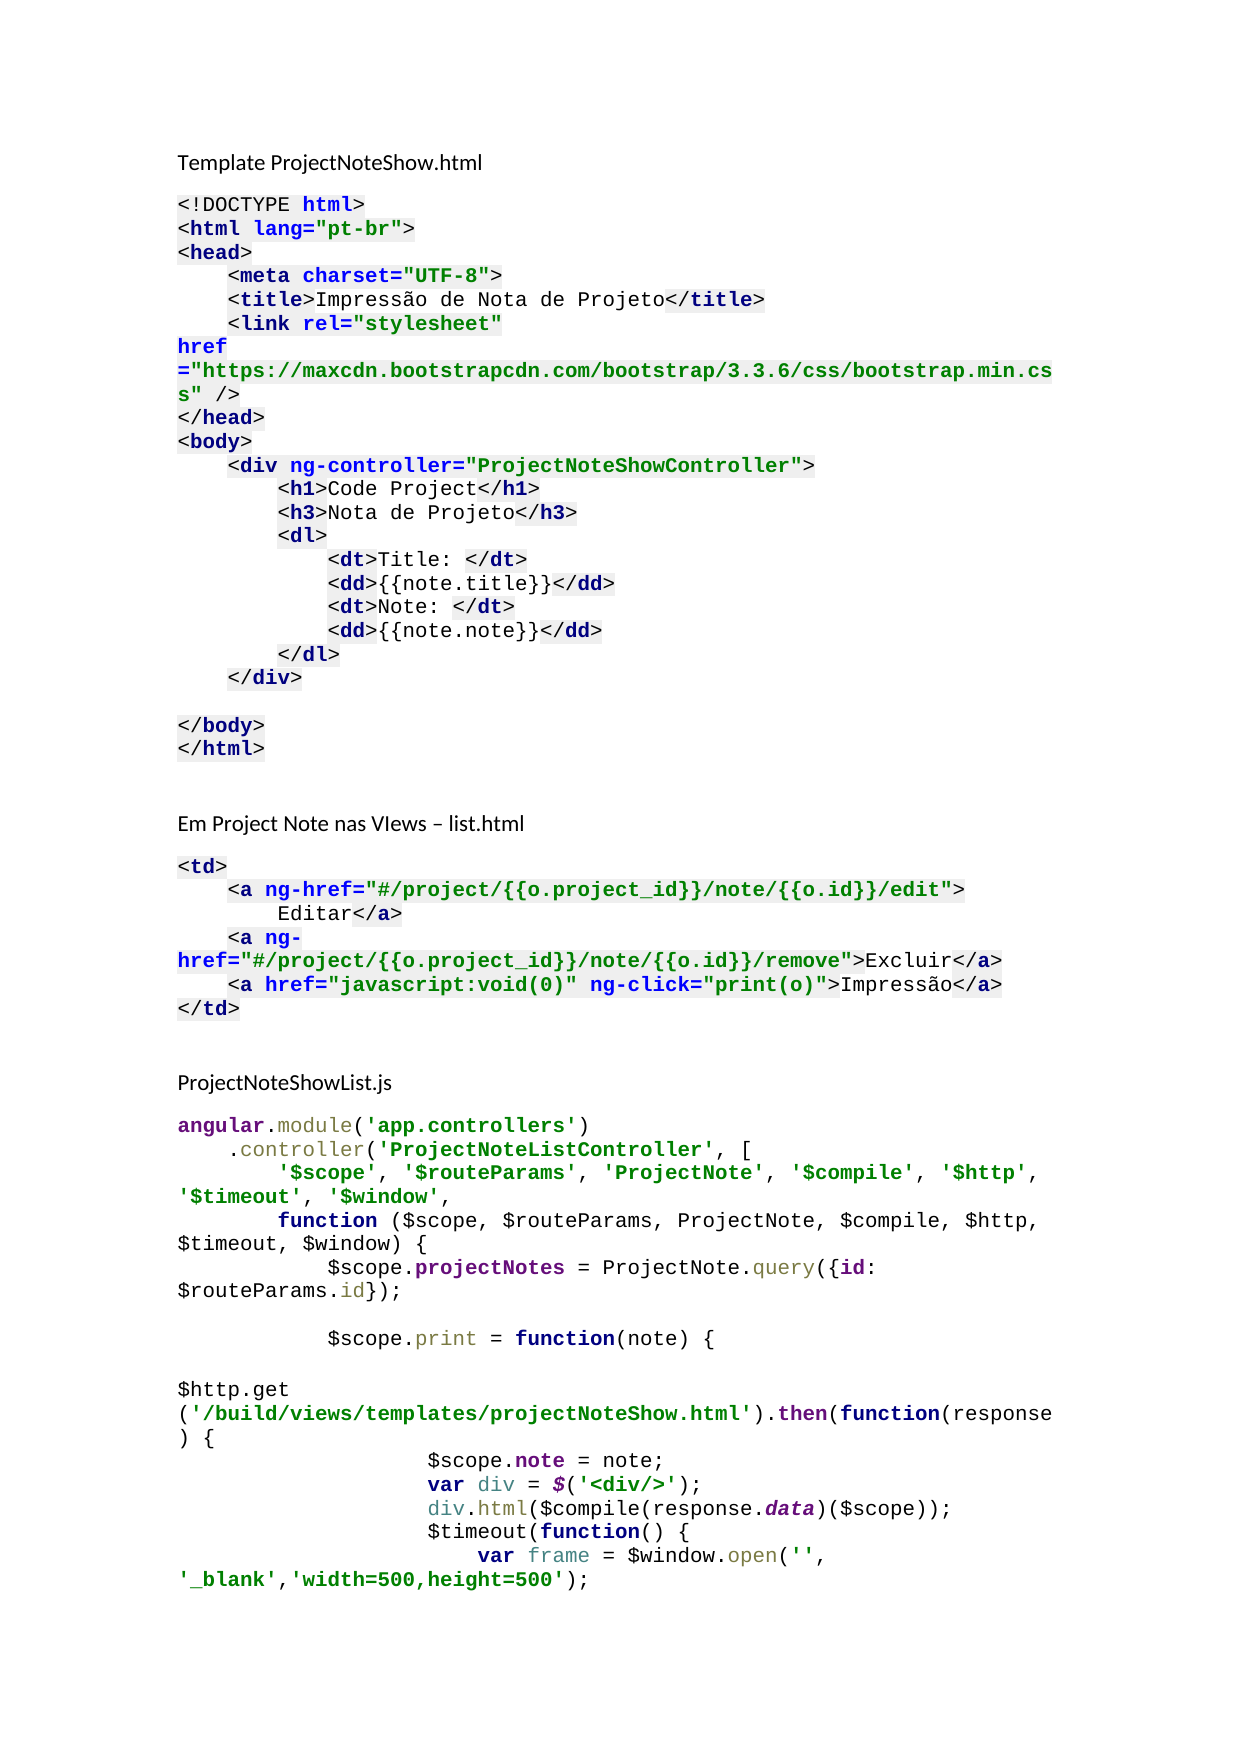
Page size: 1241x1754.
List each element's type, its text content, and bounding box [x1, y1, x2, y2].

text ProjectNoteShowList.js [177, 1068, 1063, 1096]
text <td> <a ng-href="#/project/{{o.project_id}}/note/{{o.id}}/edit"> Editar</a> <a ng-href="#/project/{{o.project_id}}/note/{{o.id}}/remove">Excluir</a> <a href="javascript:void(0)" ng-click="print(o)">Impressão</a> </td> [177, 856, 1063, 1021]
text <!DOCTYPE html> <html lang="pt-br"> <head> <meta charset="UTF-8"> <title>Impressão de Nota de Projeto</title> <link rel="stylesheet" href="https://maxcdn.bootstrapcdn.com/bootstrap/3.3.6/css/bootstrap.min.css" /> </head> <body> <div ng-controller="ProjectNoteShowController"> <h1>Code Project</h1> <h3>Nota de Projeto</h3> <dl> <dt>Title: </dt> <dd>{{note.title}}</dd> <dt>Note: </dt> <dd>{{note.note}}</dd> </dl> </div> </body> </html> [177, 194, 1063, 762]
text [177, 1115, 1063, 1592]
text Em Project Note nas VIews – list.html [177, 809, 1063, 837]
text Template ProjectNoteShow.html [177, 148, 1063, 176]
